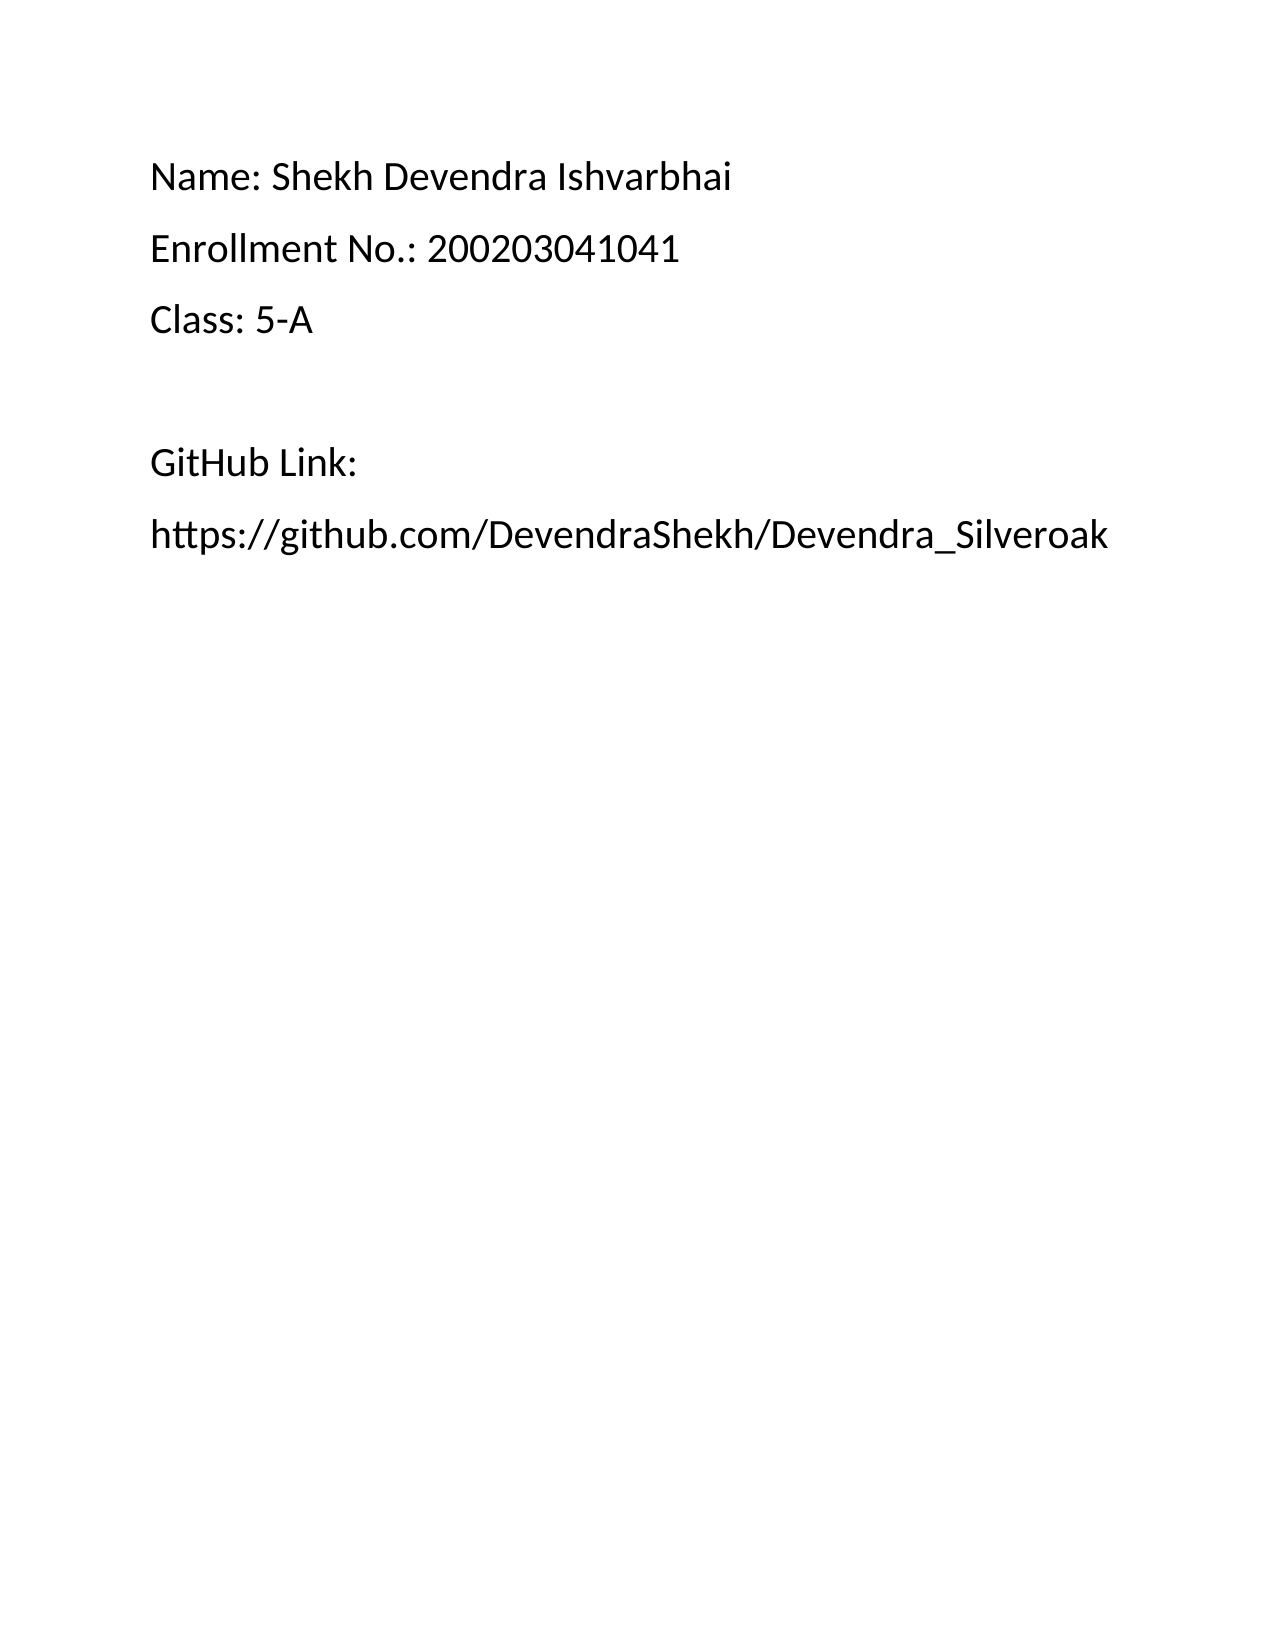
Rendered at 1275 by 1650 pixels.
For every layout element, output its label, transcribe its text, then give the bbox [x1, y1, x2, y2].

text Enrollment No.: 200203041041 [150, 222, 1125, 272]
text GitHub Link: [150, 436, 1125, 487]
text https://github.com/DevendraShekh/Devendra_Silveroak [150, 508, 1125, 559]
text Class: 5-A [150, 293, 1125, 344]
text Name: Shekh Devendra Ishvarbhai [150, 150, 1125, 201]
